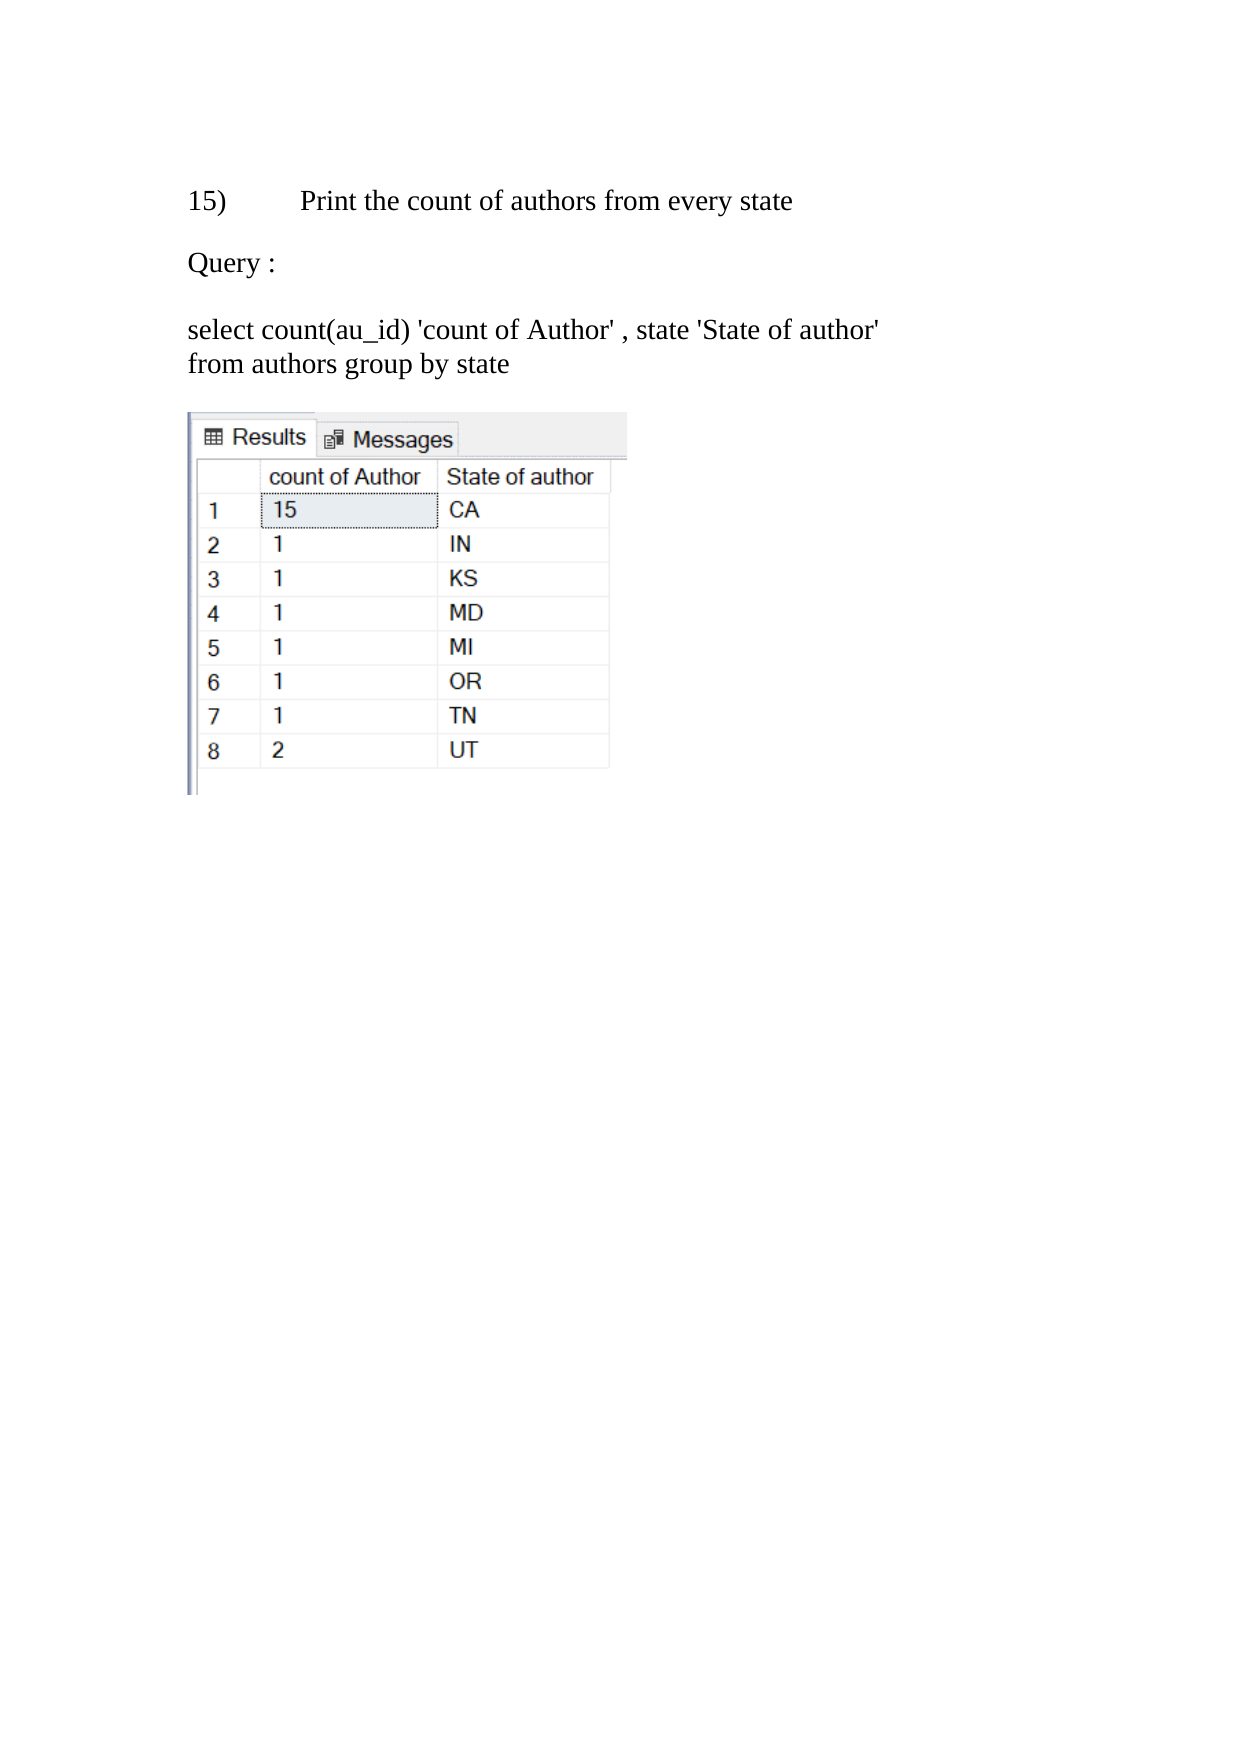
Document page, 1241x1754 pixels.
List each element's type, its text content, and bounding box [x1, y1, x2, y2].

list Print the count of authors from every state [187, 183, 1090, 217]
picture [187, 412, 628, 795]
text Query : [187, 245, 1090, 279]
text from authors group by state [187, 346, 1090, 379]
text select count(au_id) 'count of Author' , state 'State of author' [187, 312, 1090, 346]
